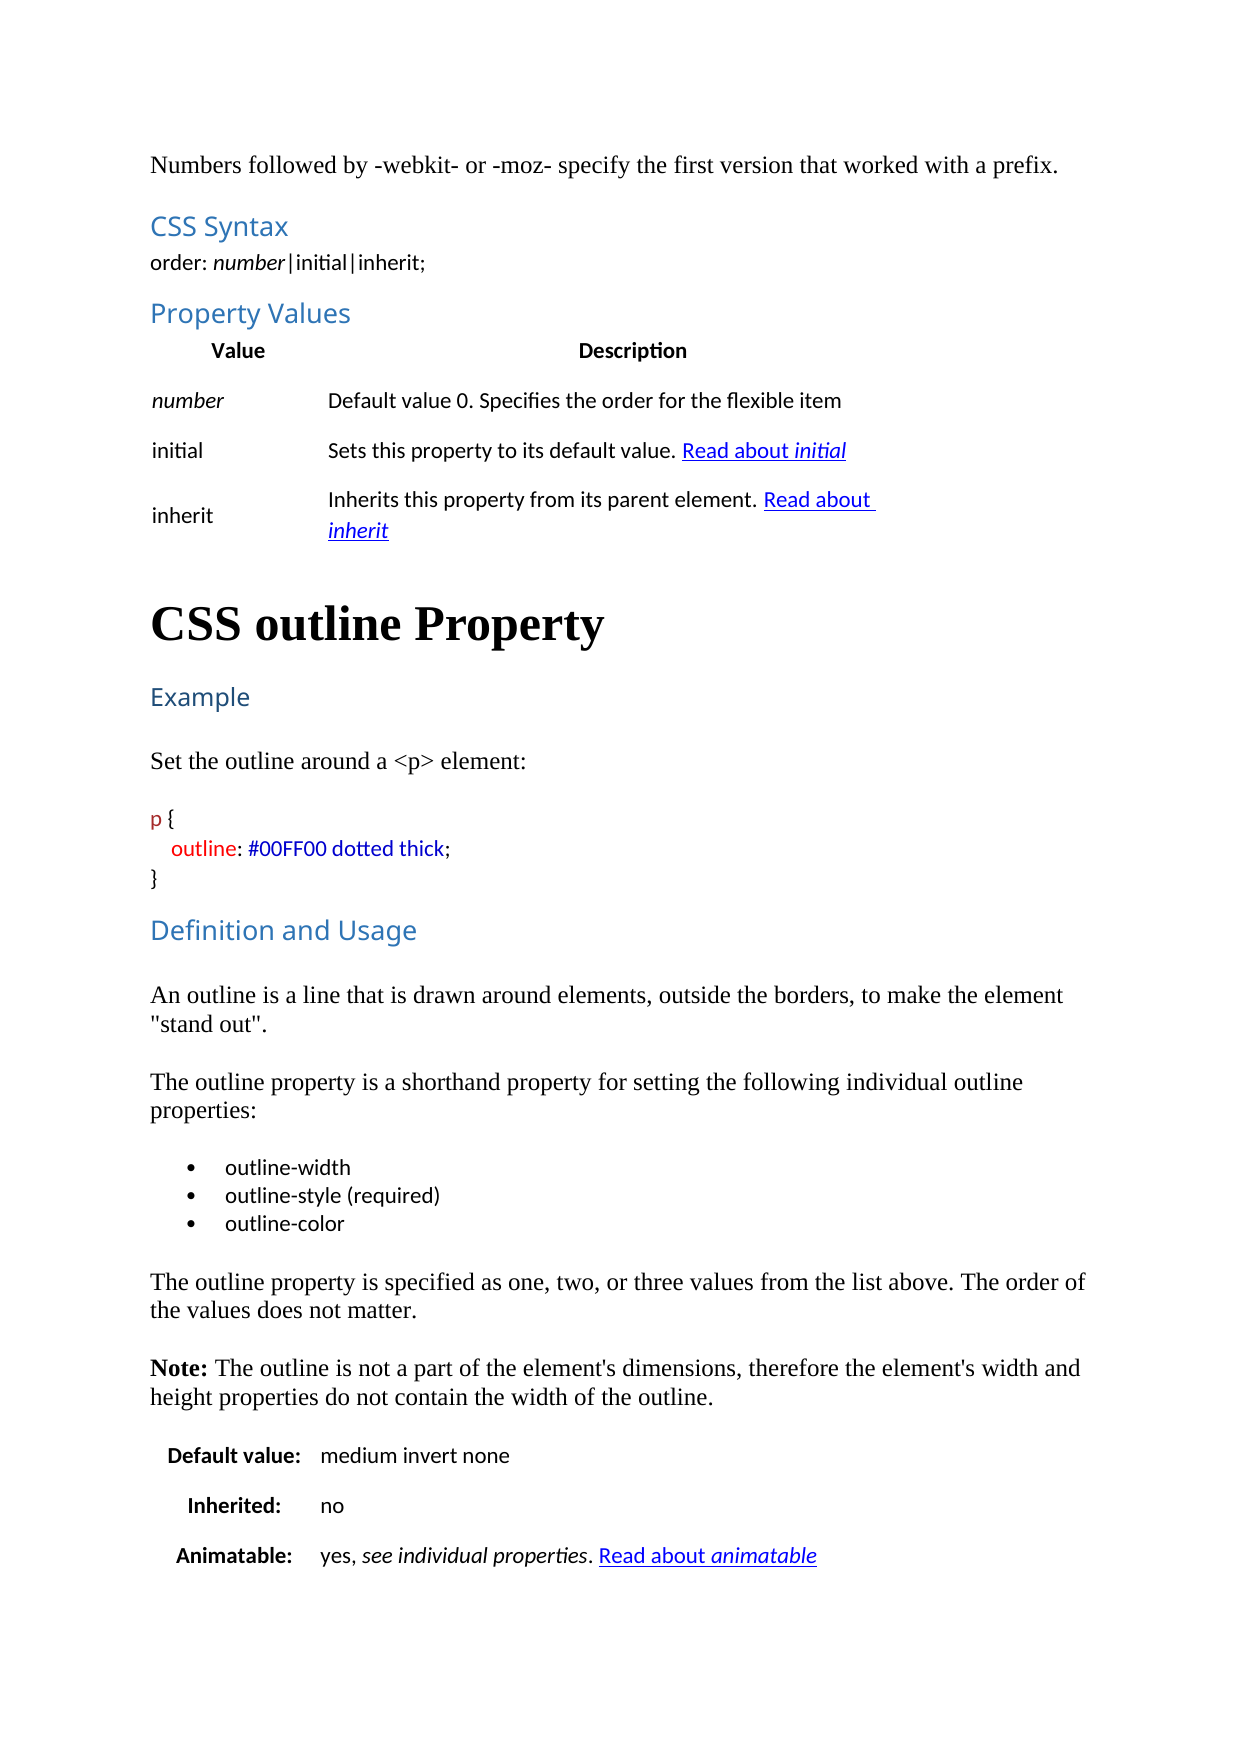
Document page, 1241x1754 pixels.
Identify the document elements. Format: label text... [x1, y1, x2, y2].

table_cell initial [150, 434, 326, 484]
table_header medium invert none [319, 1440, 836, 1490]
text The outline property is a shorthand property for setting the following individual outline properties: [150, 1067, 1090, 1124]
table_cell number [150, 384, 326, 434]
subtitle Property Values [150, 294, 1090, 331]
text order: number|initial|inherit; [150, 248, 1090, 276]
table_cell no [319, 1490, 836, 1540]
table_cell Default value 0. Specifies the order for the flexible item [326, 384, 940, 434]
text Numbers followed by -webkit- or -moz- specify the first version that worked with a prefix. [150, 150, 1090, 179]
table_header Description [326, 334, 940, 384]
table_cell Sets this property to its default value. Read about initial [326, 434, 940, 484]
table_header Default value: [150, 1440, 318, 1490]
text An outline is a line that is drawn around elements, outside the borders, to make the element "stand out". [150, 980, 1090, 1038]
subtitle CSS outline Property [150, 593, 1090, 651]
list outline-width [187, 1153, 1090, 1181]
table_cell Inherited: [150, 1490, 318, 1540]
table_header Value [150, 334, 326, 384]
text Note: The outline is not a part of the element's dimensions, therefore the element's width and height properties do not contain the width of the outline. [150, 1353, 1090, 1411]
list outline-style (required) [187, 1181, 1090, 1209]
table_cell yes, see individual properties. Read about animatable [319, 1540, 836, 1590]
subtitle CSS Syntax [150, 208, 1090, 245]
table_cell Inherits this property from its parent element. Read about inherit [326, 484, 940, 564]
list outline-color [187, 1209, 1090, 1237]
text Set the outline around a <p> element: [150, 746, 1090, 775]
table_cell inherit [150, 484, 326, 564]
subtitle Example [150, 680, 1090, 714]
text p { outline: #00FF00 dotted thick; } [150, 804, 1090, 892]
table_cell Animatable: [150, 1540, 318, 1590]
text The outline property is specified as one, two, or three values from the list above. The order of the values does not matter. [150, 1267, 1090, 1324]
subtitle Definition and Usage [150, 911, 1090, 948]
